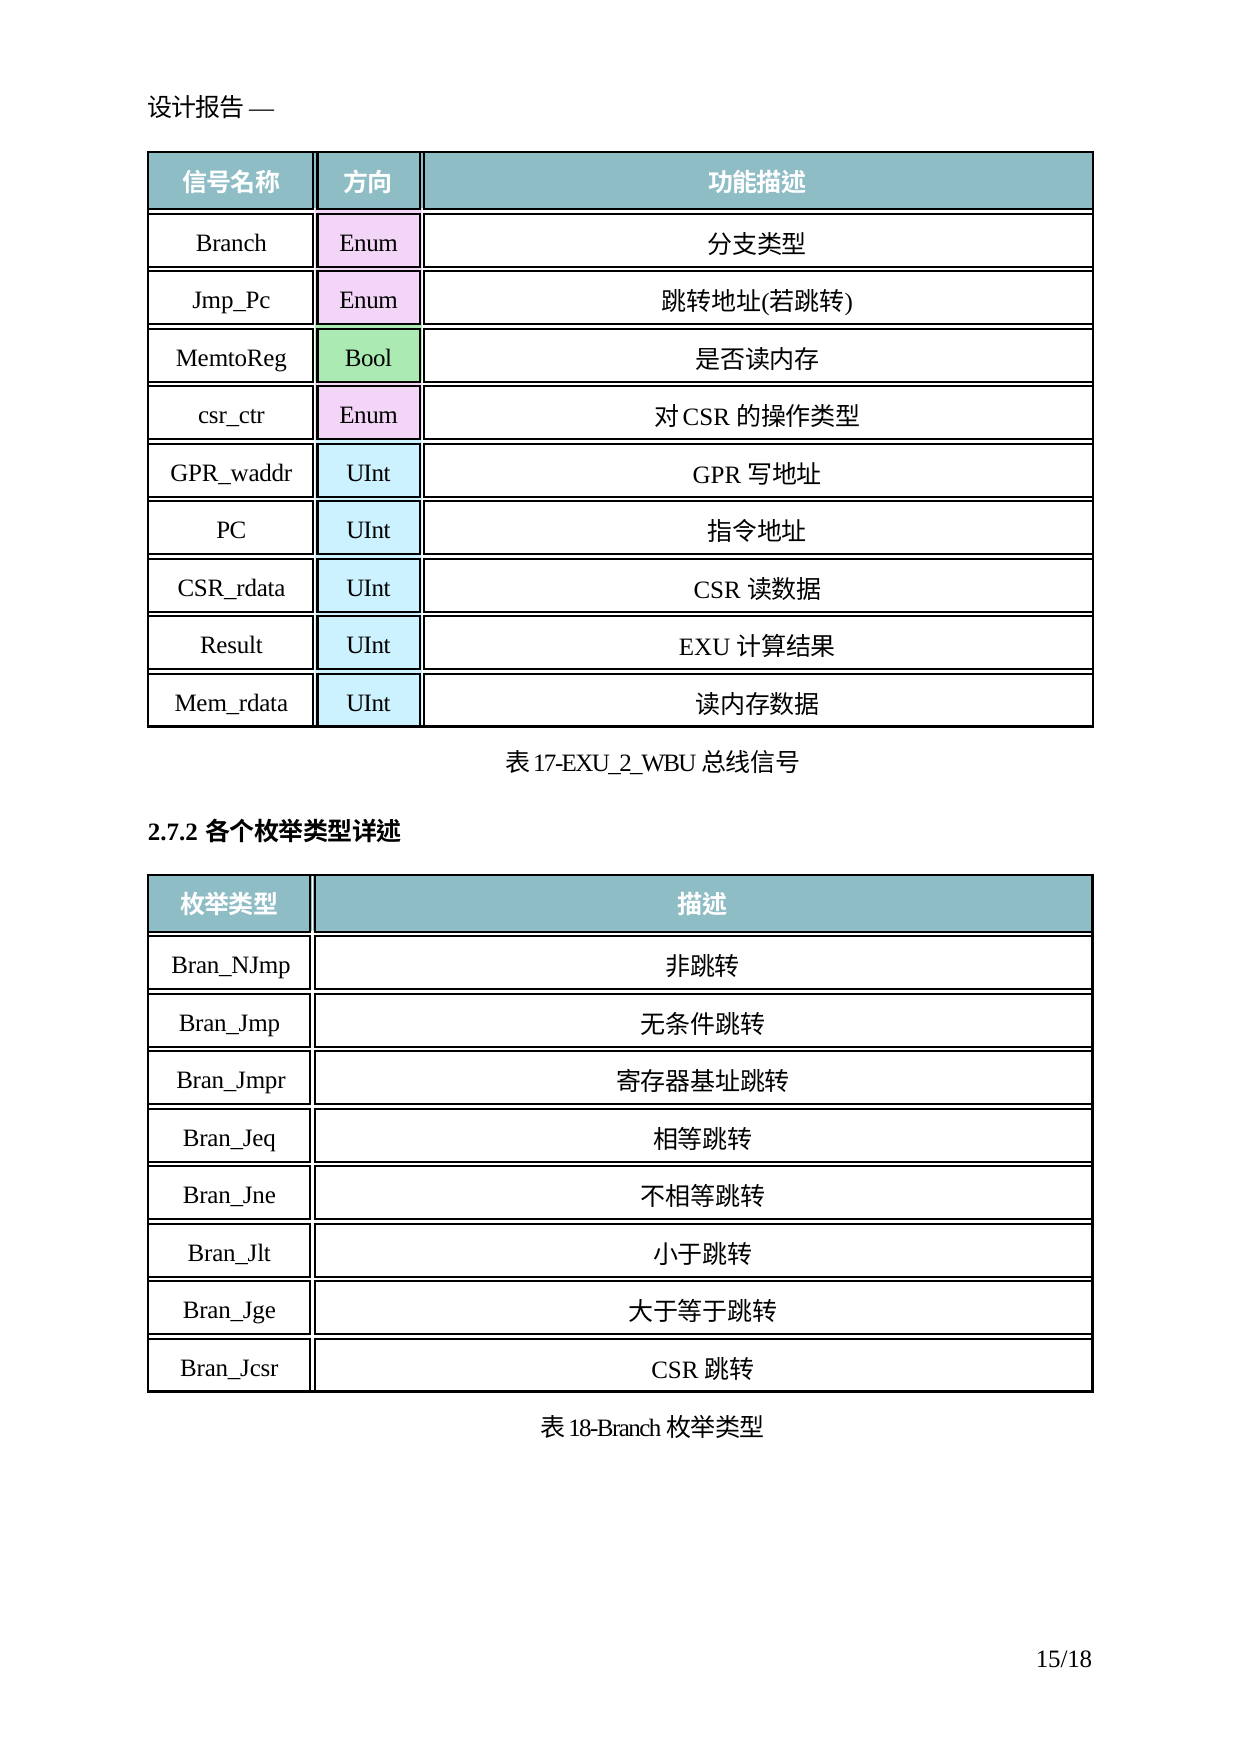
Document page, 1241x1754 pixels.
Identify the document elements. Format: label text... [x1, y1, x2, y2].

table_cell GPR_waddr [149, 438, 315, 496]
table_header 描述 [316, 876, 1091, 931]
table_cell Bool [315, 323, 422, 381]
table_cell Enum [315, 208, 422, 266]
table_header 方向 [319, 153, 419, 208]
text 表 18-Branch 枚举类型 [198, 1413, 1107, 1442]
table_cell Bran_Jcsr [149, 1333, 312, 1390]
table_cell UInt [315, 668, 422, 725]
table_cell UInt [319, 502, 419, 553]
table_cell Result [149, 617, 312, 668]
table_cell MemtoReg [149, 323, 315, 381]
table_cell Bran_Jmpr [149, 1052, 309, 1103]
table_cell 非跳转 [316, 937, 1091, 988]
table_cell PC [149, 502, 312, 553]
table_cell UInt [315, 438, 422, 496]
table_cell 大于等于跳转 [316, 1282, 1091, 1333]
table_cell GPR 写地址 [425, 445, 1092, 496]
table_header 枚举类型 [149, 876, 309, 931]
table_cell 小于跳转 [316, 1225, 1091, 1276]
table_cell Bran_Jge [149, 1282, 309, 1333]
table_cell Bran_Jmp [149, 988, 312, 1046]
table_cell EXU 计算结果 [425, 617, 1092, 668]
table_cell Jmp_Pc [149, 272, 312, 323]
table_cell 无条件跳转 [316, 995, 1091, 1046]
table_cell Enum [319, 387, 419, 438]
table_cell Bran_Jne [149, 1167, 309, 1218]
table_cell CSR 读数据 [425, 560, 1092, 611]
table_cell Bran_Jeq [149, 1103, 312, 1161]
table_cell 不相等跳转 [316, 1167, 1091, 1218]
table_cell 是否读内存 [425, 330, 1092, 381]
table_cell 寄存器基址跳转 [316, 1052, 1091, 1103]
table_cell 指令地址 [425, 502, 1092, 553]
table_cell UInt [315, 553, 422, 611]
text 表 17-EXU_2_WBU 总线信号 [198, 748, 1107, 777]
table_header 信号名称 [149, 153, 312, 208]
table_cell Mem_rdata [149, 668, 315, 725]
subtitle 各个枚举类型详述 [148, 813, 1107, 847]
table_cell 读内存数据 [425, 675, 1092, 725]
table_cell 分支类型 [425, 215, 1092, 266]
table_header 功能描述 [425, 153, 1092, 208]
table_cell 对 CSR 的操作类型 [425, 387, 1092, 438]
table_cell 相等跳转 [316, 1110, 1091, 1161]
table_cell Enum [319, 272, 419, 323]
table_cell Bran_NJmp [149, 937, 309, 988]
table_cell UInt [319, 617, 419, 668]
table_cell CSR 跳转 [316, 1340, 1091, 1390]
table_cell Bran_Jlt [149, 1218, 312, 1276]
table_cell csr_ctr [149, 387, 312, 438]
table_cell CSR_rdata [149, 553, 315, 611]
table_cell 跳转地址(若跳转) [425, 272, 1092, 323]
table_cell Branch [149, 208, 315, 266]
